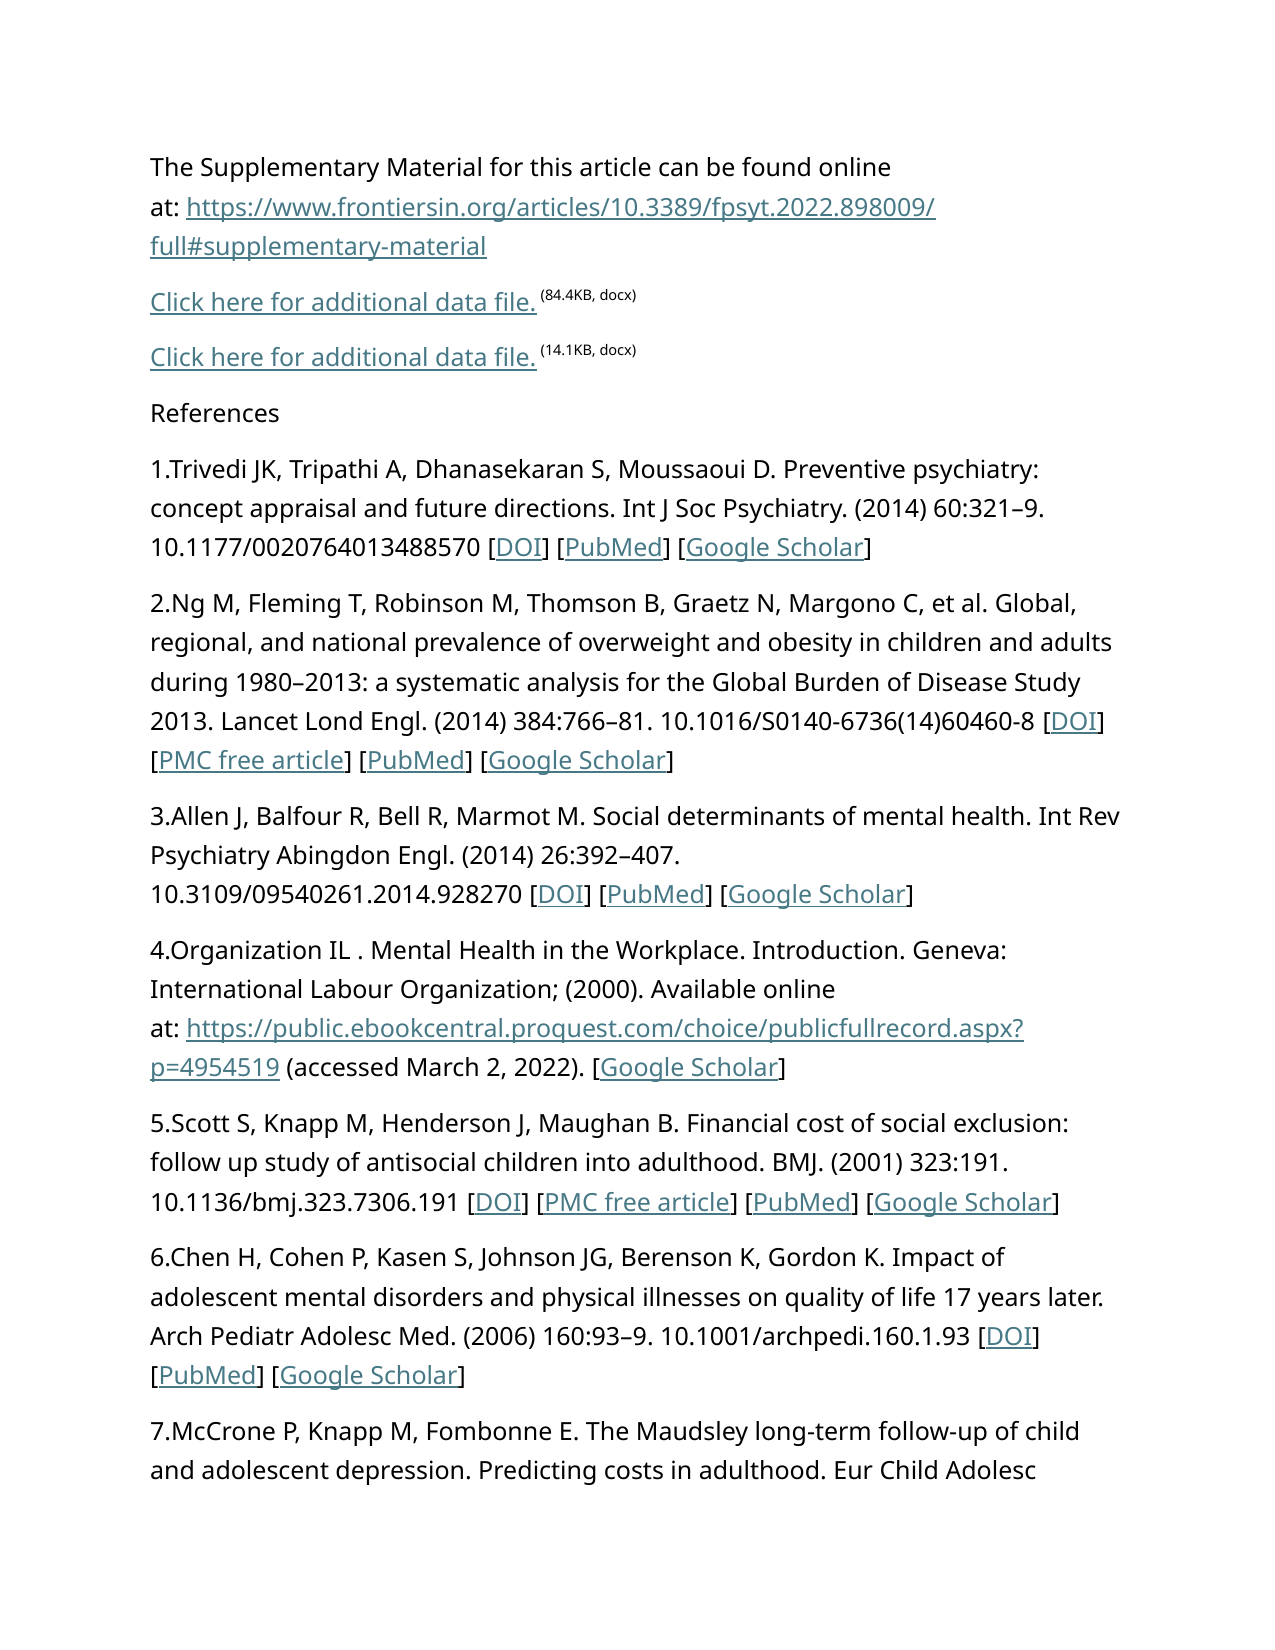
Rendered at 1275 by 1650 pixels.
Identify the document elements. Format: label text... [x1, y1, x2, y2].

text 3.Allen J, Balfour R, Bell R, Marmot M. Social determinants of mental health. Int Rev Psychiatry Abingdon Engl. (2014) 26:392–407. 10.3109/09540261.2014.928270 [DOI] [PubMed] [Google Scholar] [150, 798, 1125, 911]
text Click here for additional data file. (14.1KB, docx) [150, 340, 1125, 374]
text 1.Trivedi JK, Tripathi A, Dhanasekaran S, Moussaoui D. Preventive psychiatry: concept appraisal and future directions. Int J Soc Psychiatry. (2014) 60:321–9. 10.1177/0020764013488570 [DOI] [PubMed] [Google Scholar] [150, 452, 1125, 564]
text 2.Ng M, Fleming T, Robinson M, Thomson B, Graetz N, Margono C, et al. Global, regional, and national prevalence of overweight and obesity in children and adults during 1980–2013: a systematic analysis for the Global Burden of Disease Study 2013. Lancet Lond Engl. (2014) 384:766–81. 10.1016/S0140-6736(14)60460-8 [DOI] [PMC free article] [PubMed] [Google Scholar] [150, 586, 1125, 777]
text 6.Chen H, Cohen P, Kasen S, Johnson JG, Berenson K, Gordon K. Impact of adolescent mental disorders and physical illnesses on quality of life 17 years later. Arch Pediatr Adolesc Med. (2006) 160:93–9. 10.1001/archpedi.160.1.93 [DOI] [PubMed] [Google Scholar] [150, 1240, 1125, 1392]
text 4.Organization IL . Mental Health in the Workplace. Introduction. Geneva: International Labour Organization; (2000). Available online at: https://public.ebookcentral.proquest.com/choice/publicfullrecord.aspx?p=4954519 (accessed March 2, 2022). [Google Scholar] [150, 932, 1125, 1084]
text The Supplementary Material for this article can be found online at: https://www.frontiersin.org/articles/10.3389/fpsyt.2022.898009/full#supplementary-material [150, 150, 1125, 262]
text Click here for additional data file. (84.4KB, docx) [150, 284, 1125, 318]
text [150, 1413, 1125, 1487]
text 5.Scott S, Knapp M, Henderson J, Maughan B. Financial cost of social exclusion: follow up study of antisocial children into adulthood. BMJ. (2001) 323:191. 10.1136/bmj.323.7306.191 [DOI] [PMC free article] [PubMed] [Google Scholar] [150, 1106, 1125, 1218]
text References [150, 396, 1125, 430]
